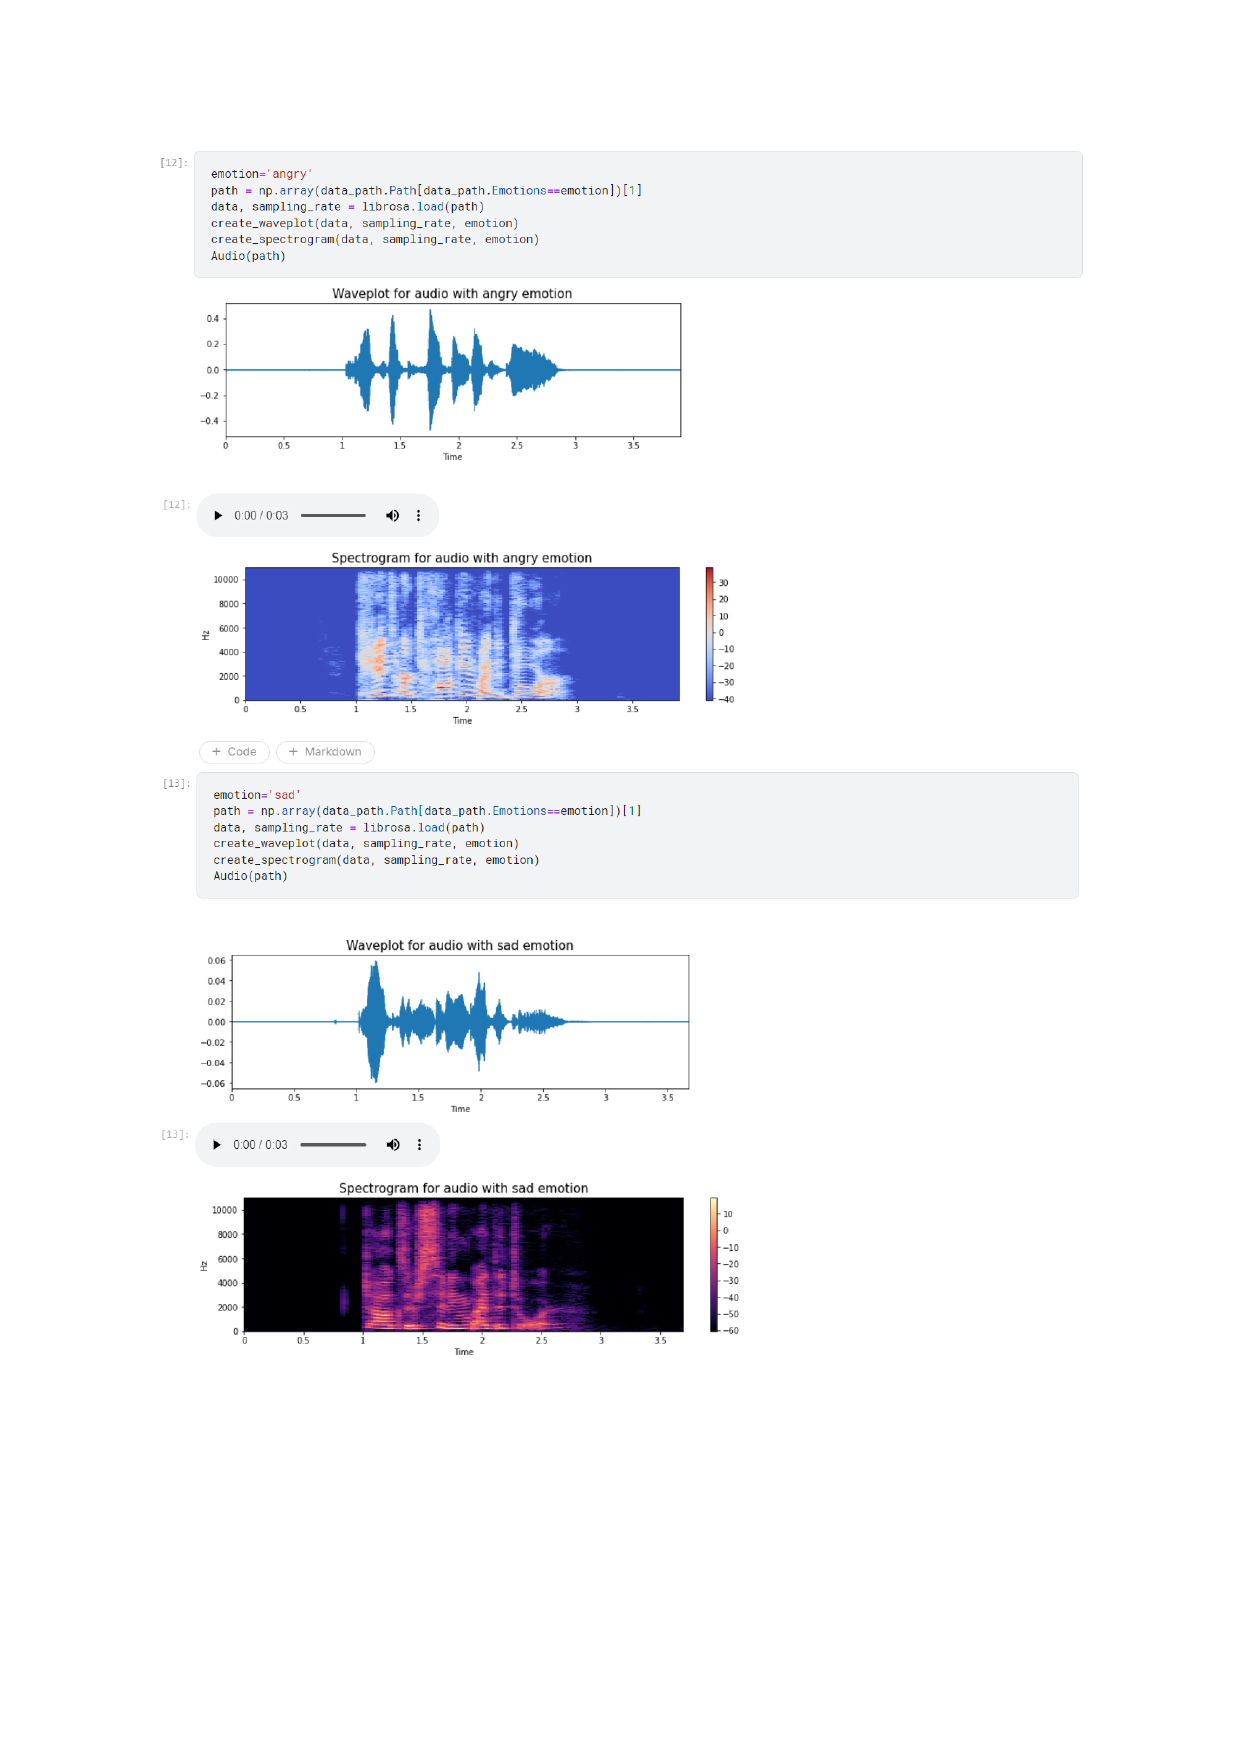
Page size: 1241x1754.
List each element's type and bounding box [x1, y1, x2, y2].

picture [150, 934, 1091, 1381]
picture [150, 492, 1091, 904]
picture [150, 150, 1091, 462]
